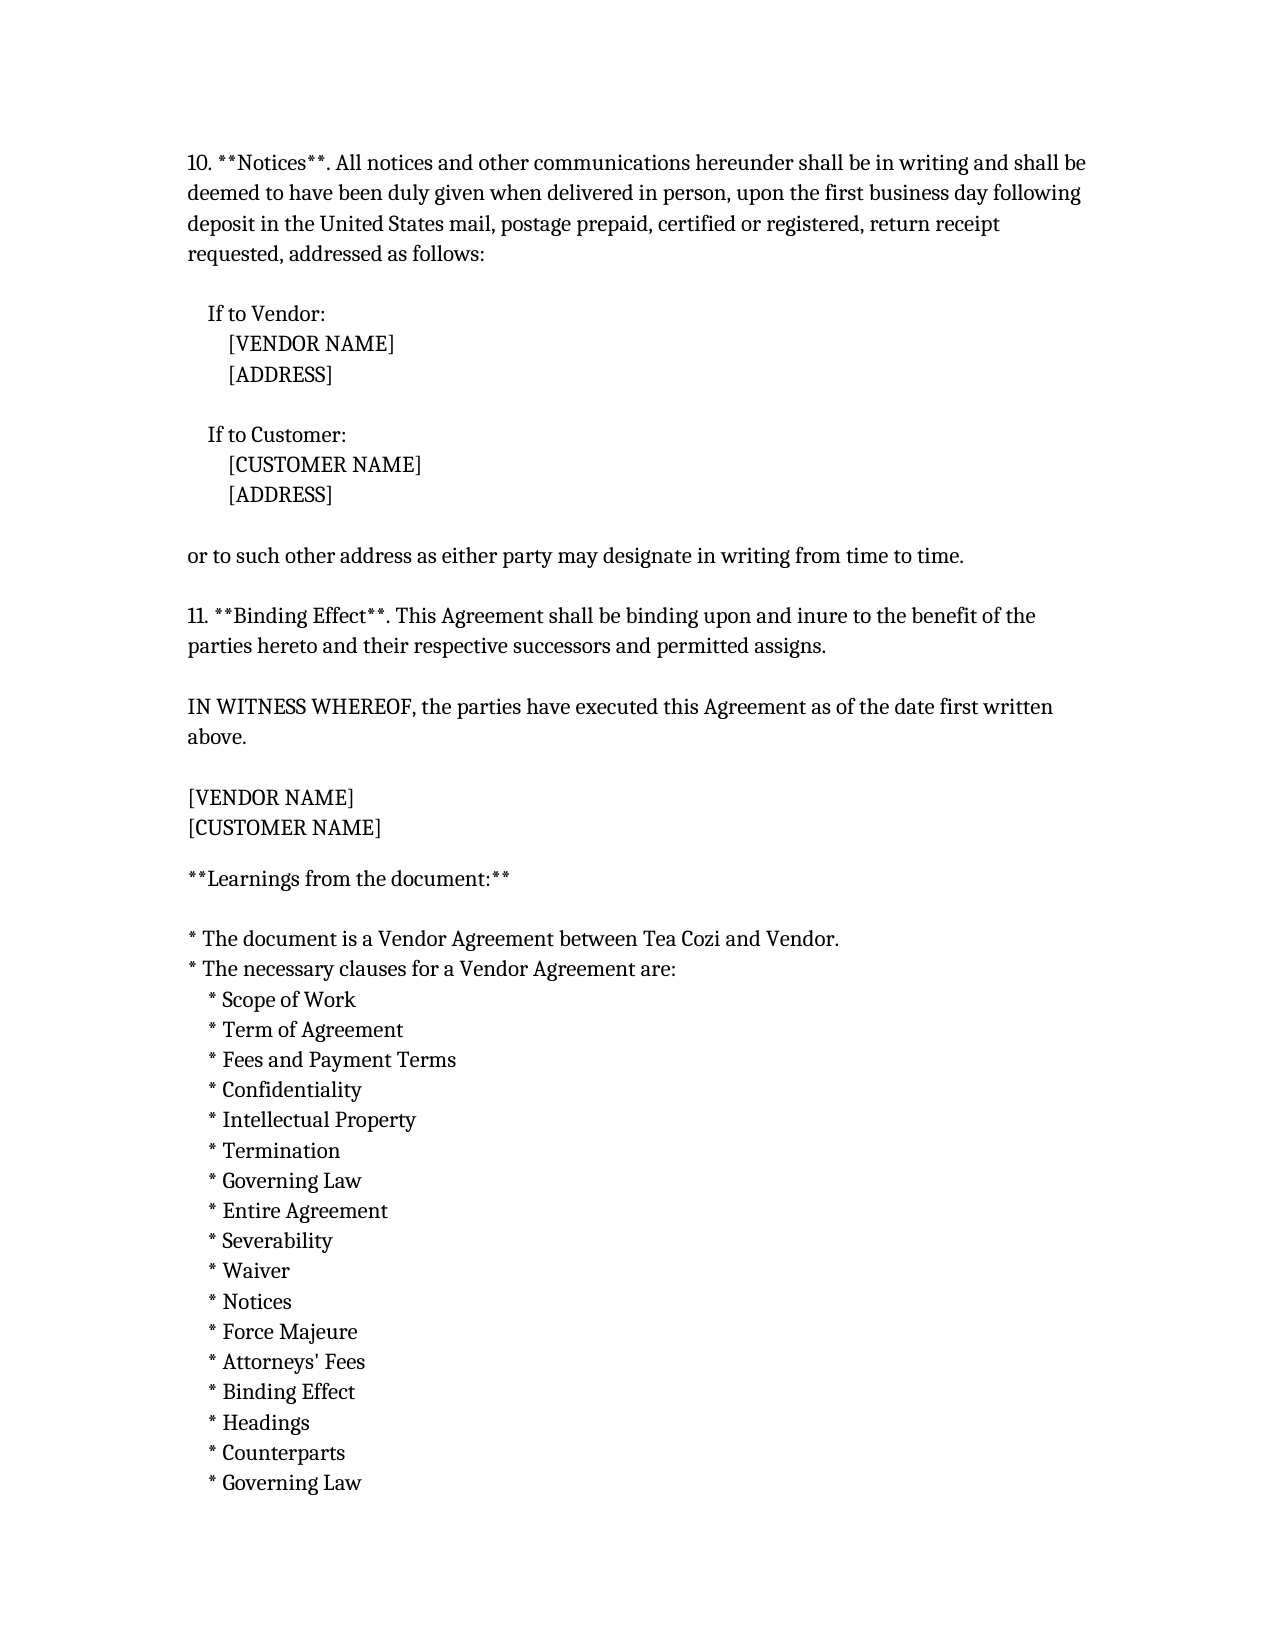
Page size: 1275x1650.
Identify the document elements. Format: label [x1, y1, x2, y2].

text [187, 866, 1087, 1496]
text [187, 150, 1087, 841]
